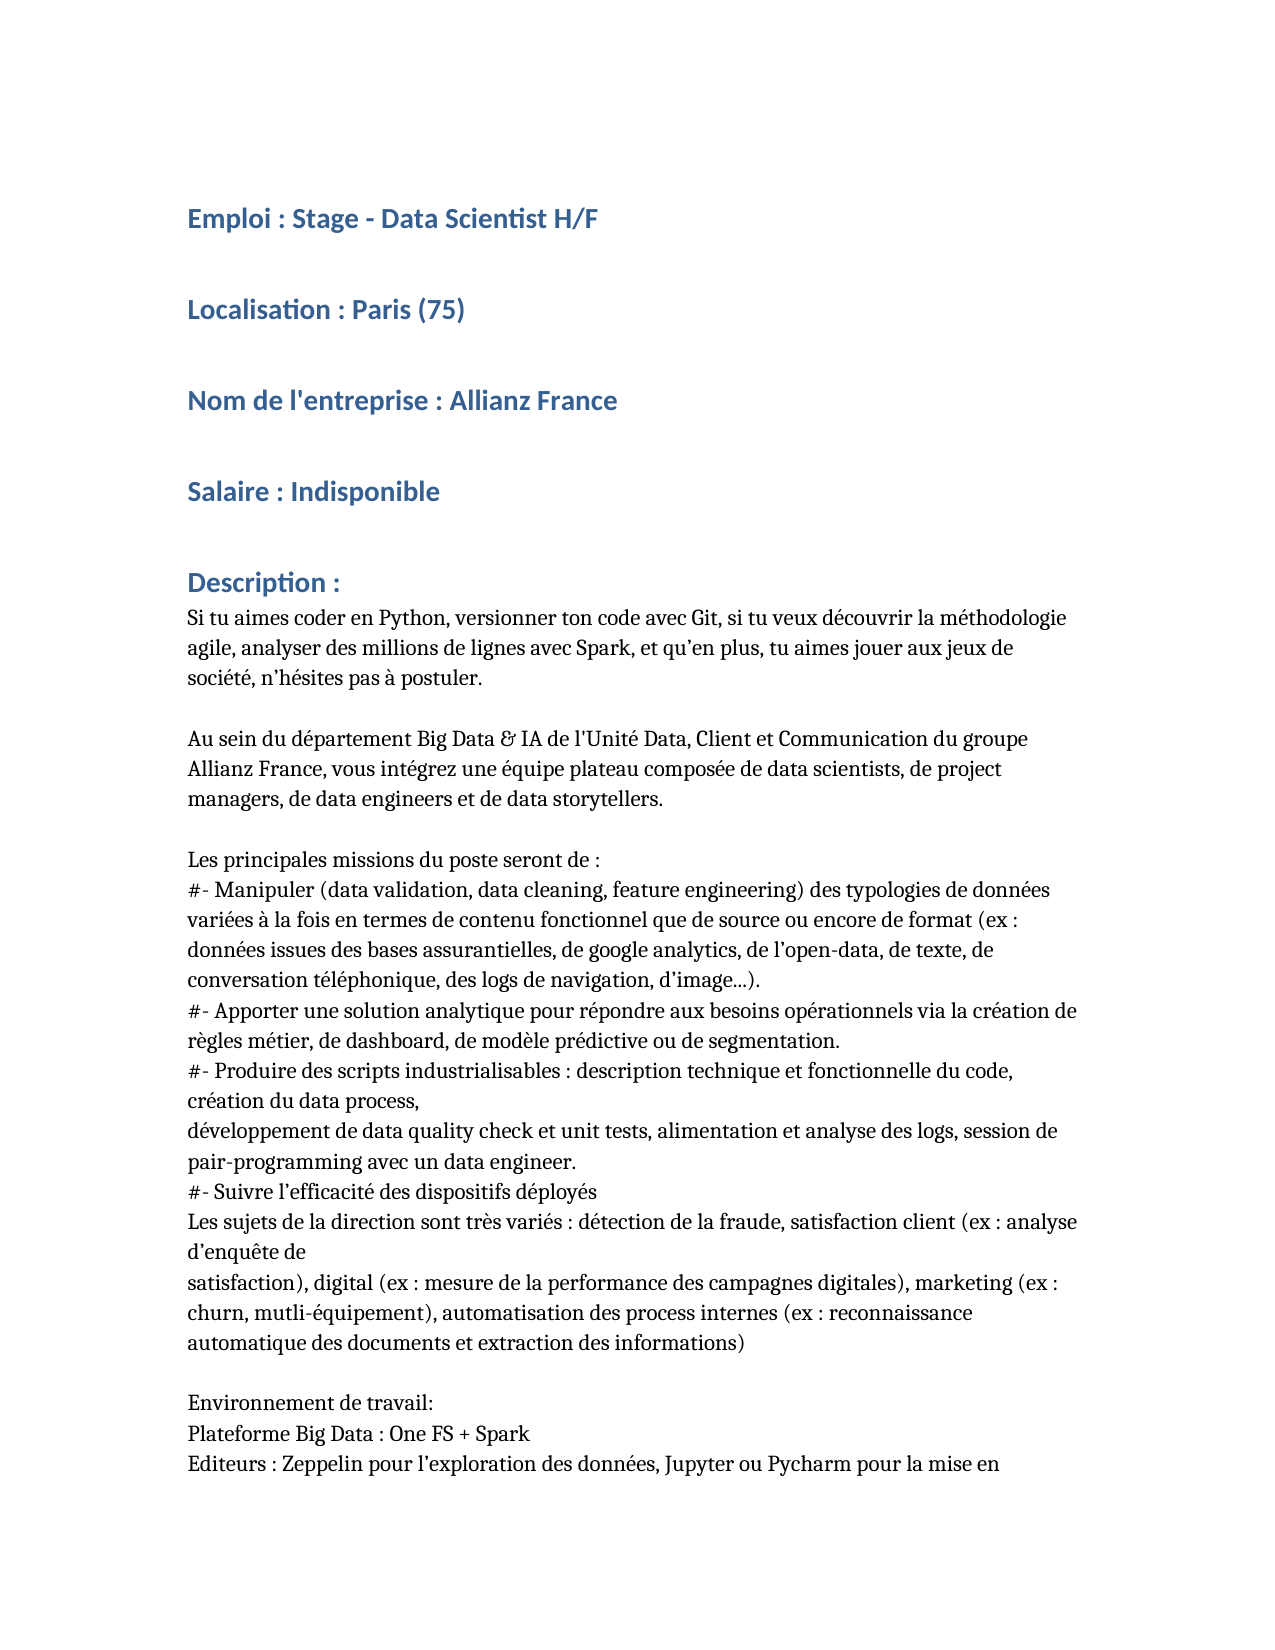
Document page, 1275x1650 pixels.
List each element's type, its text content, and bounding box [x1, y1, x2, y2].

subtitle Salaire : Indisponible [187, 473, 1087, 508]
subtitle Nom de l'entreprise : Allianz France [187, 382, 1087, 417]
subtitle Localisation : Paris (75) [187, 291, 1087, 327]
subtitle Description : [187, 564, 1087, 599]
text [187, 605, 1087, 1477]
subtitle Emploi : Stage - Data Scientist H/F [187, 200, 1087, 236]
